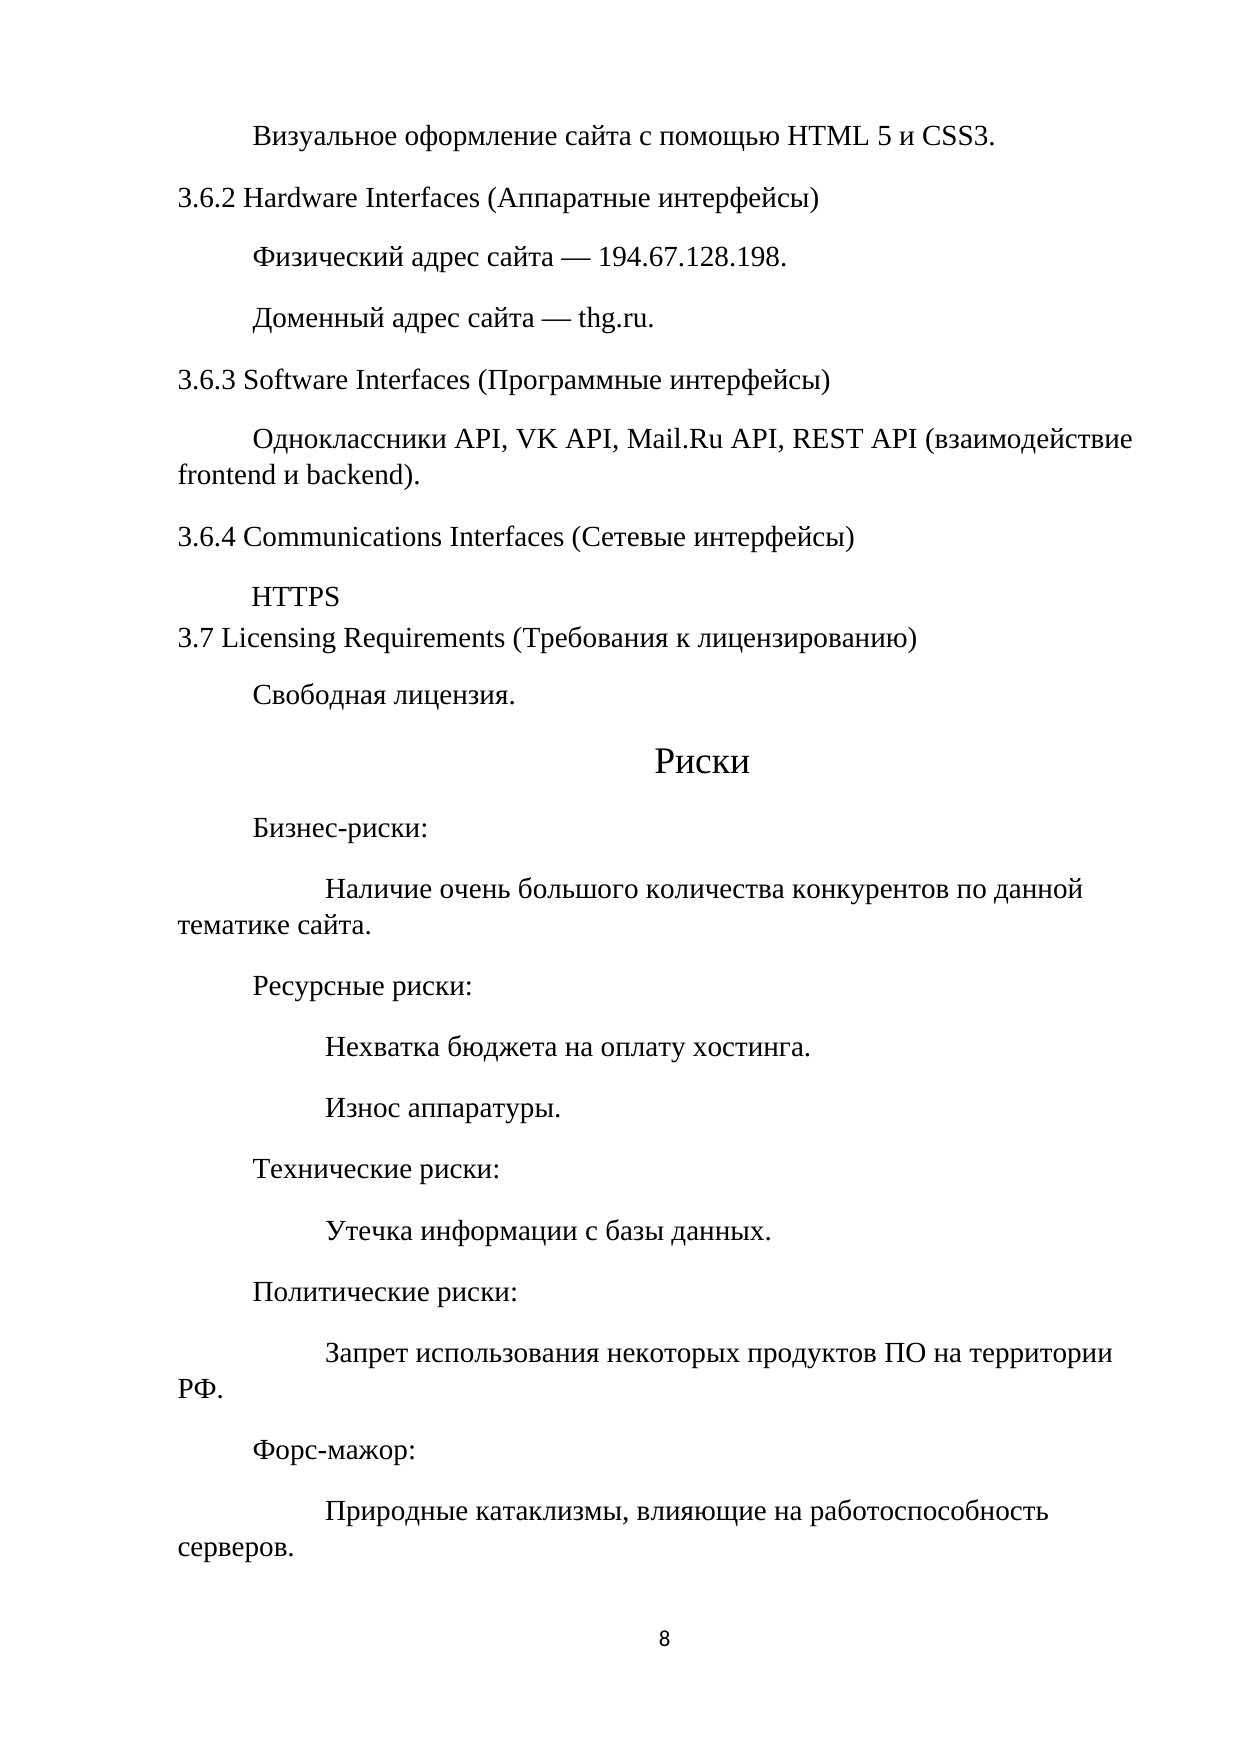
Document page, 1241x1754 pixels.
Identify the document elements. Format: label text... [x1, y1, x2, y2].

text 3.7 Licensing Requirements (Требования к лицензированию) [177, 629, 518, 652]
text Доменный адрес сайта — thg.ru. [177, 300, 1152, 334]
text Риски [177, 738, 1152, 781]
text Одноклассники API, VK API, Mail.Ru API, REST API (взаимодействие frontend и backend). [177, 421, 1152, 491]
text 3.6.3 Software Interfaces (Программные интерфейсы) [177, 365, 1152, 396]
text Нехватка бюджета на оплату хостинга. [177, 1029, 1152, 1063]
text Природные катаклизмы, влияющие на работоспособность серверов. [177, 1493, 1152, 1563]
text HTTPS [177, 582, 1152, 613]
text 3.7 Licensing Requirements (Требования к лицензированию) [516, 629, 913, 652]
text Утечка информации с базы данных. [177, 1213, 1152, 1246]
text 3.7 Licensing Requirements (Требования к лицензированию) [911, 629, 1152, 652]
text Бизнес-риски: [177, 810, 1152, 843]
text Наличие очень большого количества конкурентов по данной тематике сайта. [177, 871, 1152, 941]
text 3.6.2 Hardware Interfaces (Аппаратные интерфейсы) [177, 183, 1152, 214]
text Ресурсные риски: [177, 968, 1152, 1002]
text Износ аппаратуры. [177, 1090, 1152, 1124]
text Политические риски: [177, 1274, 1152, 1307]
text Технические риски: [177, 1152, 1152, 1185]
text 3.6.4 Communications Interfaces (Сетевые интерфейсы) [177, 522, 1152, 553]
text Запрет использования некоторых продуктов ПО на территории РФ. [177, 1335, 1152, 1405]
text Визуальное оформление сайта с помощью HTML 5 и CSS3. [177, 118, 1152, 152]
text Физический адрес сайта — 194.67.128.198. [177, 239, 1152, 272]
text Форс-мажор: [177, 1432, 1152, 1466]
text Свободная лицензия. [177, 677, 1152, 711]
